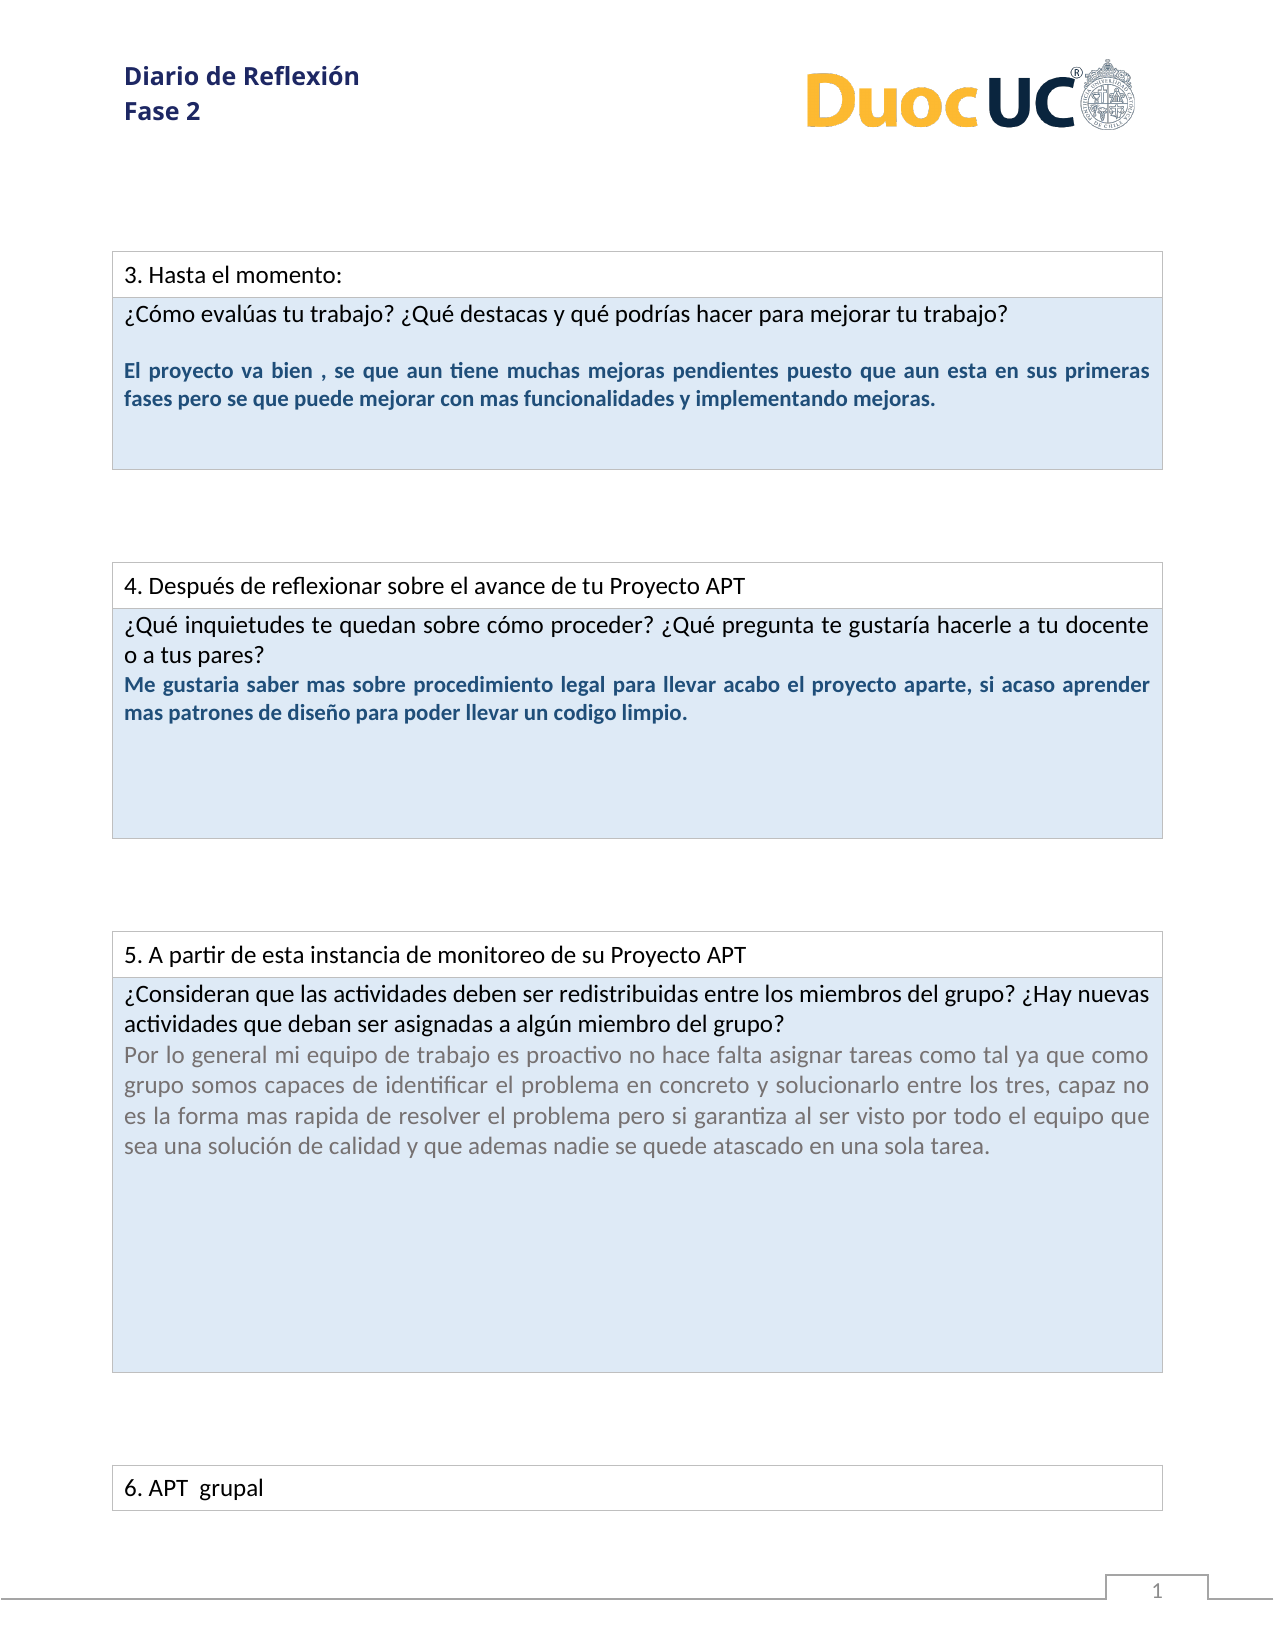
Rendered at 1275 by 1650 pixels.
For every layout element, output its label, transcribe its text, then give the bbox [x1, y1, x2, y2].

table_cell ¿Consideran que las actividades deben ser redistribuidas entre los miembros del grupo? ¿Hay nuevas actividades que deban ser asignadas a algún miembro del grupo? Por lo general mi equipo de trabajo es proactivo no hace falta asignar tareas como tal ya que como grupo somos capaces de identificar el problema en concreto y solucionarlo entre los tres, capaz no es la forma mas rapida de resolver el problema pero si garantiza al ser visto por todo el equipo que sea una solución de calidad y que ademas nadie se quede atascado en una sola tarea. [113, 978, 1162, 1372]
table_cell ¿Cómo evalúas tu trabajo? ¿Qué destacas y qué podrías hacer para mejorar tu trabajo? El proyecto va bien , se que aun tiene muchas mejoras pendientes puesto que aun esta en sus primeras fases pero se que puede mejorar con mas funcionalidades y implementando mejoras. [113, 298, 1162, 469]
table_header 5. A partir de esta instancia de monitoreo de su Proyecto APT [113, 932, 1162, 977]
table_header 4. Después de reflexionar sobre el avance de tu Proyecto APT [113, 563, 1162, 608]
picture [807, 59, 1135, 130]
table_header 6. APT grupal [113, 1466, 1162, 1510]
table_header 3. Hasta el momento: [113, 252, 1162, 297]
table_cell ¿Qué inquietudes te quedan sobre cómo proceder? ¿Qué pregunta te gustaría hacerle a tu docente o a tus pares? Me gustaria saber mas sobre procedimiento legal para llevar acabo el proyecto aparte, si acaso aprender mas patrones de diseño para poder llevar un codigo limpio. [113, 609, 1162, 838]
